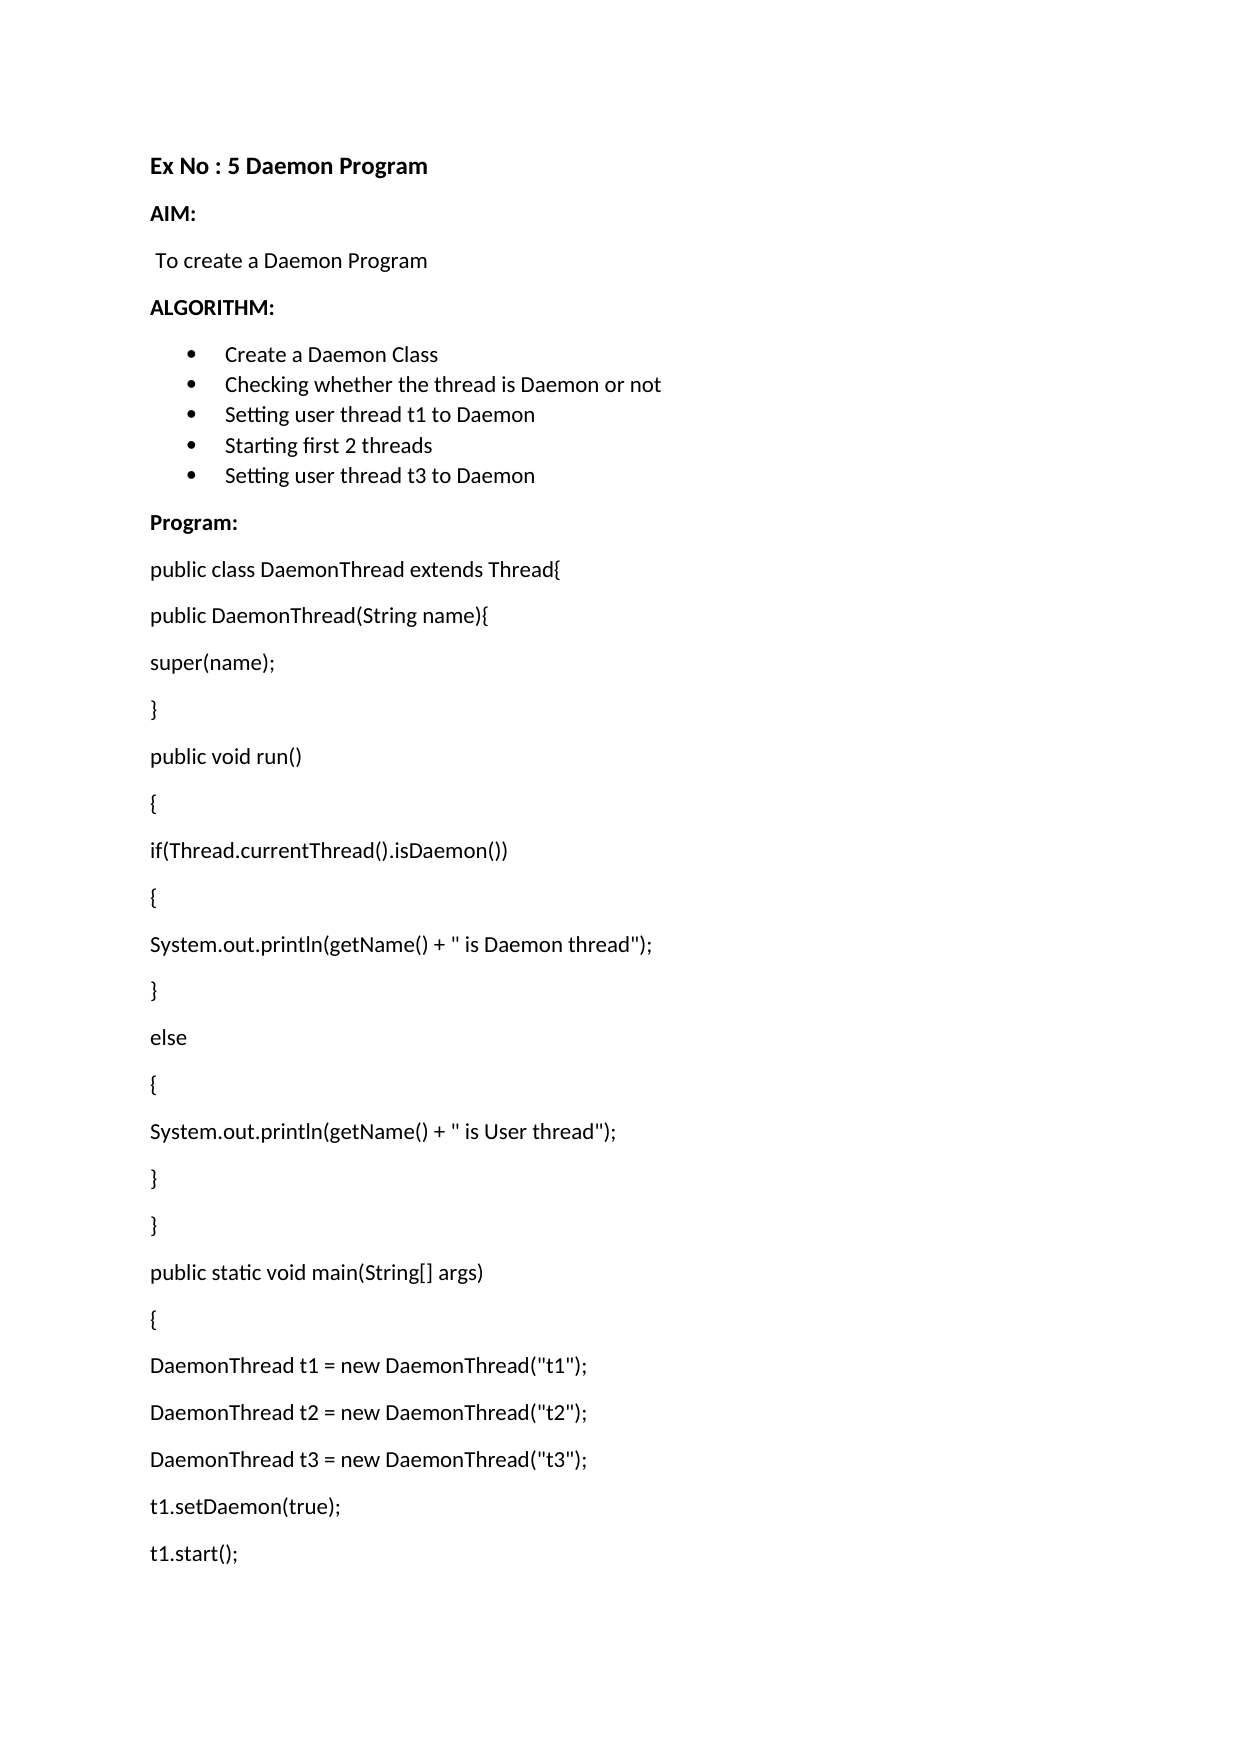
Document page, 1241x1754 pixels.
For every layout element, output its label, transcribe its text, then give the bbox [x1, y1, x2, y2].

text public DaemonThread(String name){ [150, 602, 1090, 630]
list Setting user thread t1 to Daemon [187, 401, 1090, 429]
text if(Thread.currentThread().isDaemon()) [150, 836, 1090, 864]
text { [150, 1070, 1090, 1098]
text System.out.println(getName() + " is Daemon thread"); [150, 930, 1090, 958]
text public static void main(String[] args) [150, 1258, 1090, 1286]
text public class DaemonThread extends Thread{ [150, 555, 1090, 583]
text public void run() [150, 742, 1090, 770]
text super(name); [150, 648, 1090, 677]
text t1.start(); [150, 1539, 1090, 1567]
text { [150, 1305, 1090, 1333]
list Setting user thread t3 to Daemon [187, 461, 1090, 489]
text DaemonThread t2 = new DaemonThread("t2"); [150, 1398, 1090, 1427]
text AIM: [150, 199, 1090, 228]
list Checking whether the thread is Daemon or not [187, 370, 1090, 398]
text { [150, 883, 1090, 911]
text } [150, 695, 1090, 723]
text { [150, 789, 1090, 817]
text else [150, 1023, 1090, 1052]
list Create a Daemon Class [187, 340, 1090, 368]
list Starting first 2 threads [187, 431, 1090, 459]
text ALGORITHM: [150, 293, 1090, 321]
text System.out.println(getName() + " is User thread"); [150, 1117, 1090, 1145]
text t1.setDaemon(true); [150, 1492, 1090, 1520]
text } [150, 1164, 1090, 1192]
text } [150, 977, 1090, 1005]
text DaemonThread t1 = new DaemonThread("t1"); [150, 1352, 1090, 1380]
text Program: [150, 508, 1090, 536]
text DaemonThread t3 = new DaemonThread("t3"); [150, 1445, 1090, 1473]
text To create a Daemon Program [150, 246, 1090, 274]
text } [150, 1211, 1090, 1239]
text Ex No : 5 Daemon Program [150, 150, 1090, 181]
